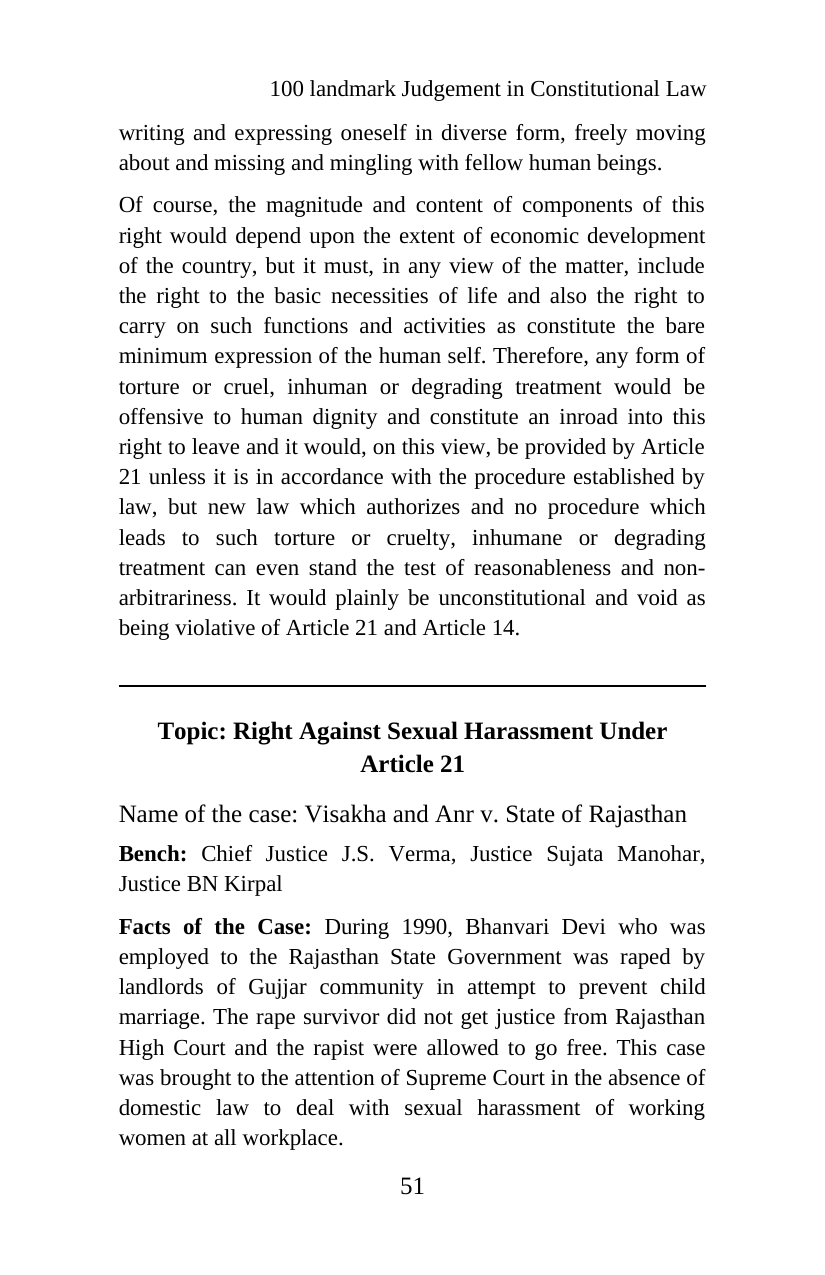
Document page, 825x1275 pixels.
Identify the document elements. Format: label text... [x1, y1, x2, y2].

text Facts of the Case: During 1990, Bhanvari Devi who was employed to the Rajasthan State Government was raped by landlords of Gujjar community in attempt to prevent child marriage. The rape survivor did not get justice from Rajasthan High Court and the rapist were allowed to go free. This case was brought to the attention of Supreme Court in the absence of domestic law to deal with sexual harassment of working women at all workplace. [118, 913, 706, 1151]
text Name of the case: Visakha and Anr v. State of Rajasthan [118, 799, 706, 827]
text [118, 118, 706, 175]
subtitle Topic: Right Against Sexual Harassment Under Article 21 [118, 716, 706, 778]
text Bench: Chief Justice J.S. Verma, Justice Sujata Manohar, Justice BN Kirpal [118, 840, 706, 896]
text Of course, the magnitude and content of components of this right would depend upon the extent of economic development of the country, but it must, in any view of the matter, include the right to the basic necessities of life and also the right to carry on such functions and activities as constitute the bare minimum expression of the human self. Therefore, any form of torture or cruel, inhuman or degrading treatment would be offensive to human dignity and constitute an inroad into this right to leave and it would, on this view, be provided by Article 21 unless it is in accordance with the procedure established by law, but new law which authorizes and no procedure which leads to such torture or cruelty, inhumane or degrading treatment can even stand the test of reasonableness and non-arbitrariness. It would plainly be unconstitutional and void as being violative of Article 21 and Article 14. [118, 191, 706, 641]
